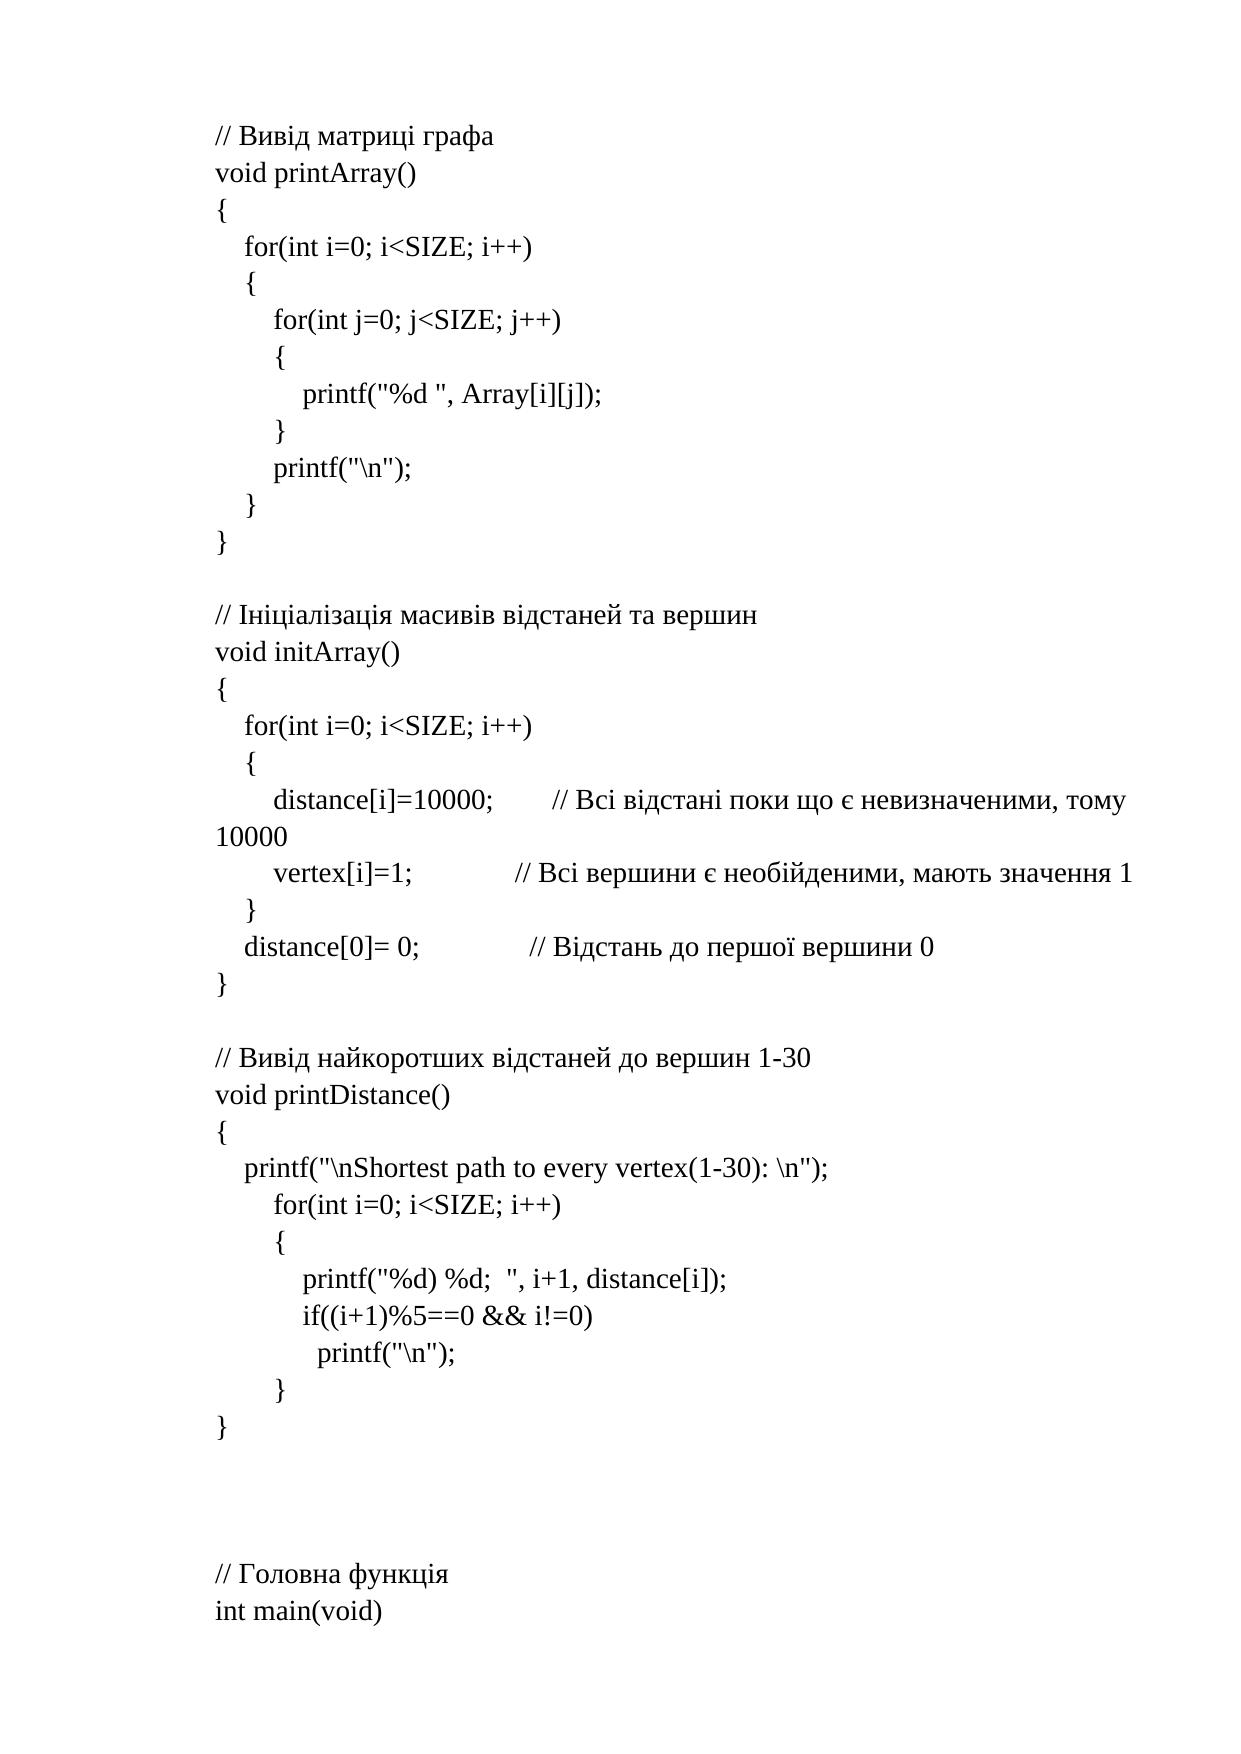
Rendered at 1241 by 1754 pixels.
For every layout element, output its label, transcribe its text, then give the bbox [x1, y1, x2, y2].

text } [215, 966, 1152, 1000]
text for(int j=0; j<SIZE; j++) [215, 302, 1152, 336]
text vertex[i]=1; // Всі вершини є необійденими, мають значення 1 [215, 856, 1152, 889]
text printf("%d) %d; ", i+1, distance[i]); [215, 1261, 1152, 1295]
text } [215, 487, 1152, 520]
text { [215, 1224, 1152, 1258]
text } [215, 413, 1152, 447]
text void printArray() [215, 155, 1152, 188]
text void printDistance() [215, 1077, 1152, 1110]
text // Ініціалізація масивів відстаней та вершин [215, 597, 1152, 631]
text { [215, 266, 1152, 299]
text printf("%d ", Array[i][j]); [215, 376, 1152, 410]
text // Головна функція [215, 1556, 1152, 1590]
text { [215, 1114, 1152, 1147]
text } [215, 1409, 1152, 1442]
text // Вивід матриці графа [215, 118, 1152, 152]
text { [215, 192, 1152, 225]
text int main(void) [215, 1593, 1152, 1627]
text for(int i=0; i<SIZE; i++) [215, 708, 1152, 742]
text distance[i]=10000; // Всі відстані поки що є невизначеними, тому 10000 [215, 782, 1152, 852]
text if((i+1)%5==0 && i!=0) [215, 1298, 1152, 1332]
text for(int i=0; i<SIZE; i++) [215, 1187, 1152, 1221]
text { [215, 745, 1152, 778]
text { [215, 671, 1152, 705]
text } [215, 1372, 1152, 1405]
text { [215, 339, 1152, 373]
text distance[0]= 0; // Відстань до першої вершини 0 [215, 929, 1152, 963]
text printf("\nShortest path to every vertex(1-30): \n"); [215, 1151, 1152, 1184]
text } [215, 524, 1152, 557]
text void initArray() [215, 634, 1152, 668]
text // Вивід найкоротших відстаней до вершин 1-30 [215, 1040, 1152, 1073]
text printf("\n"); [215, 1335, 1152, 1368]
text for(int i=0; i<SIZE; i++) [215, 229, 1152, 262]
text printf("\n"); [215, 450, 1152, 483]
text } [215, 892, 1152, 926]
